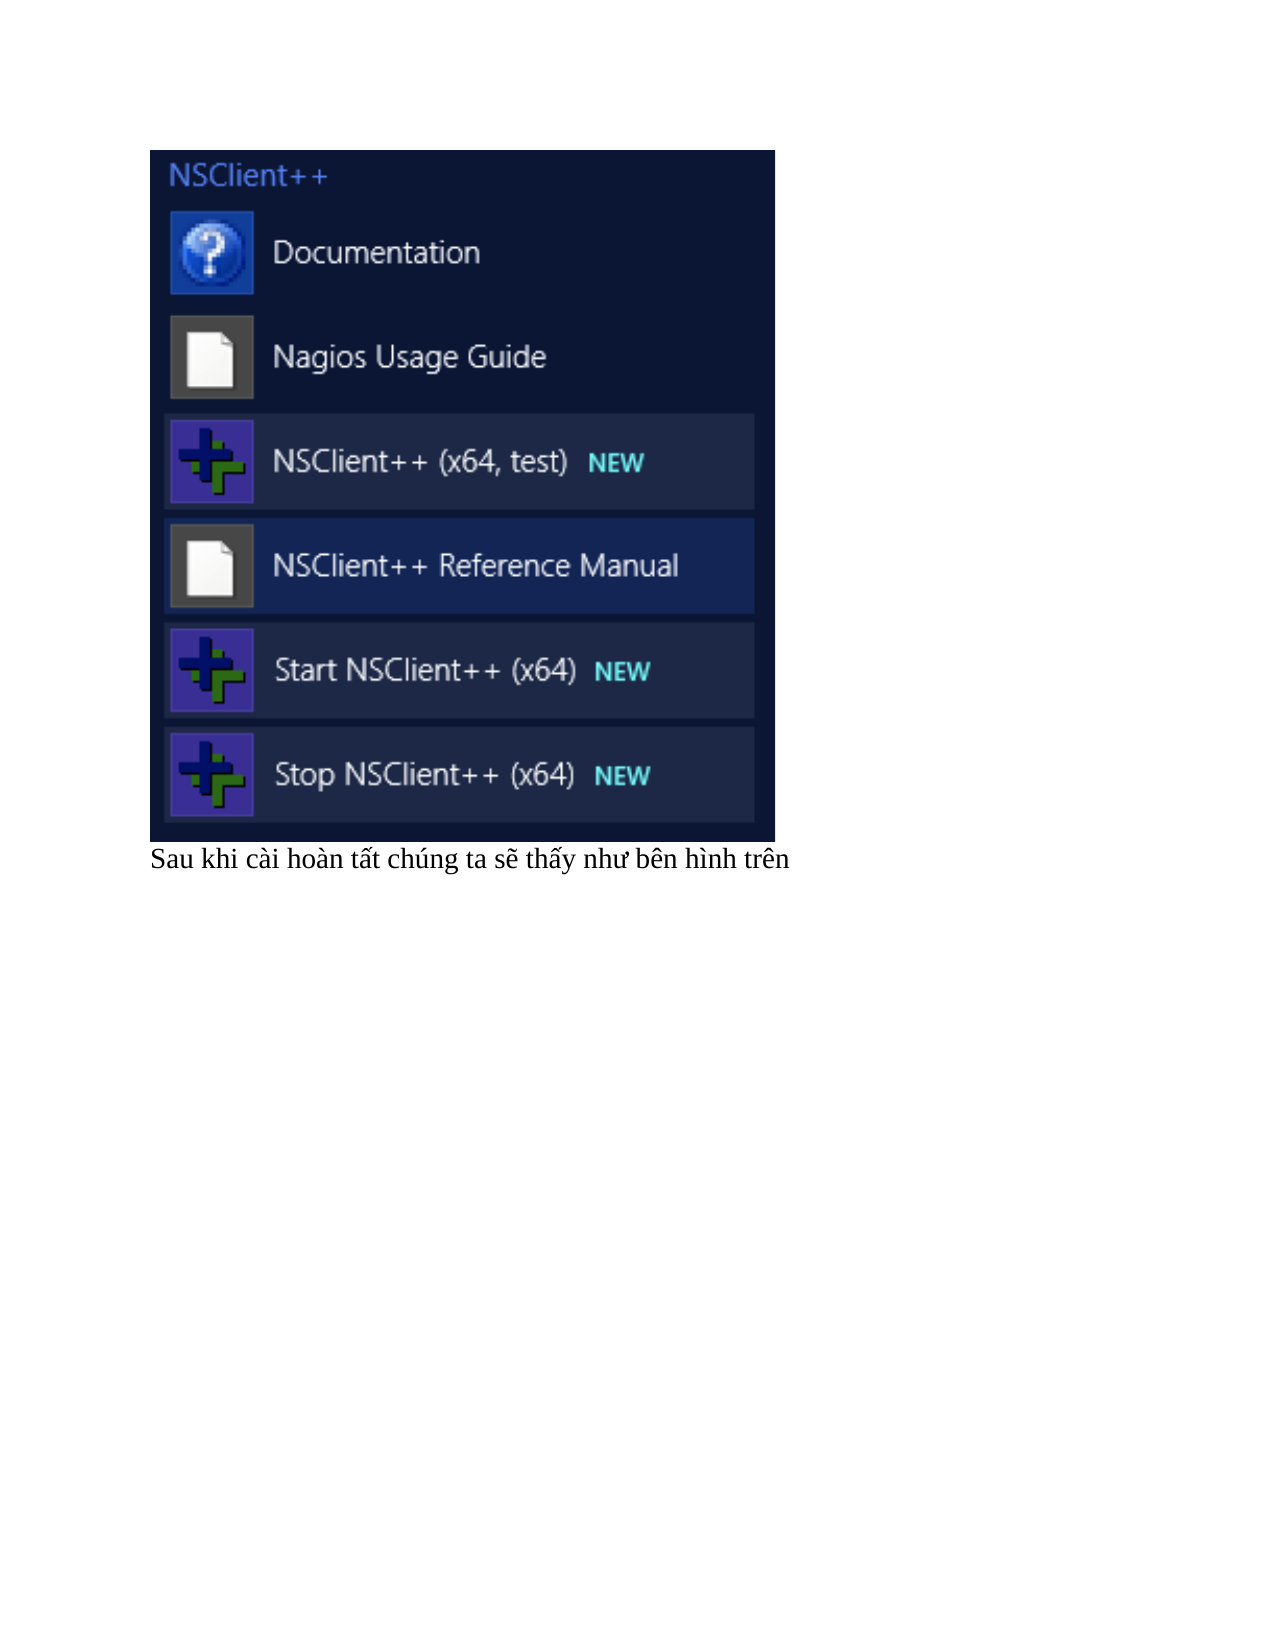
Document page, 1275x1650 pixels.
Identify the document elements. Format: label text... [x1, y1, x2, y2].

picture [150, 150, 775, 842]
text Sau khi cài hoàn tất chúng ta sẽ thấy như bên hình trên [150, 842, 1125, 875]
